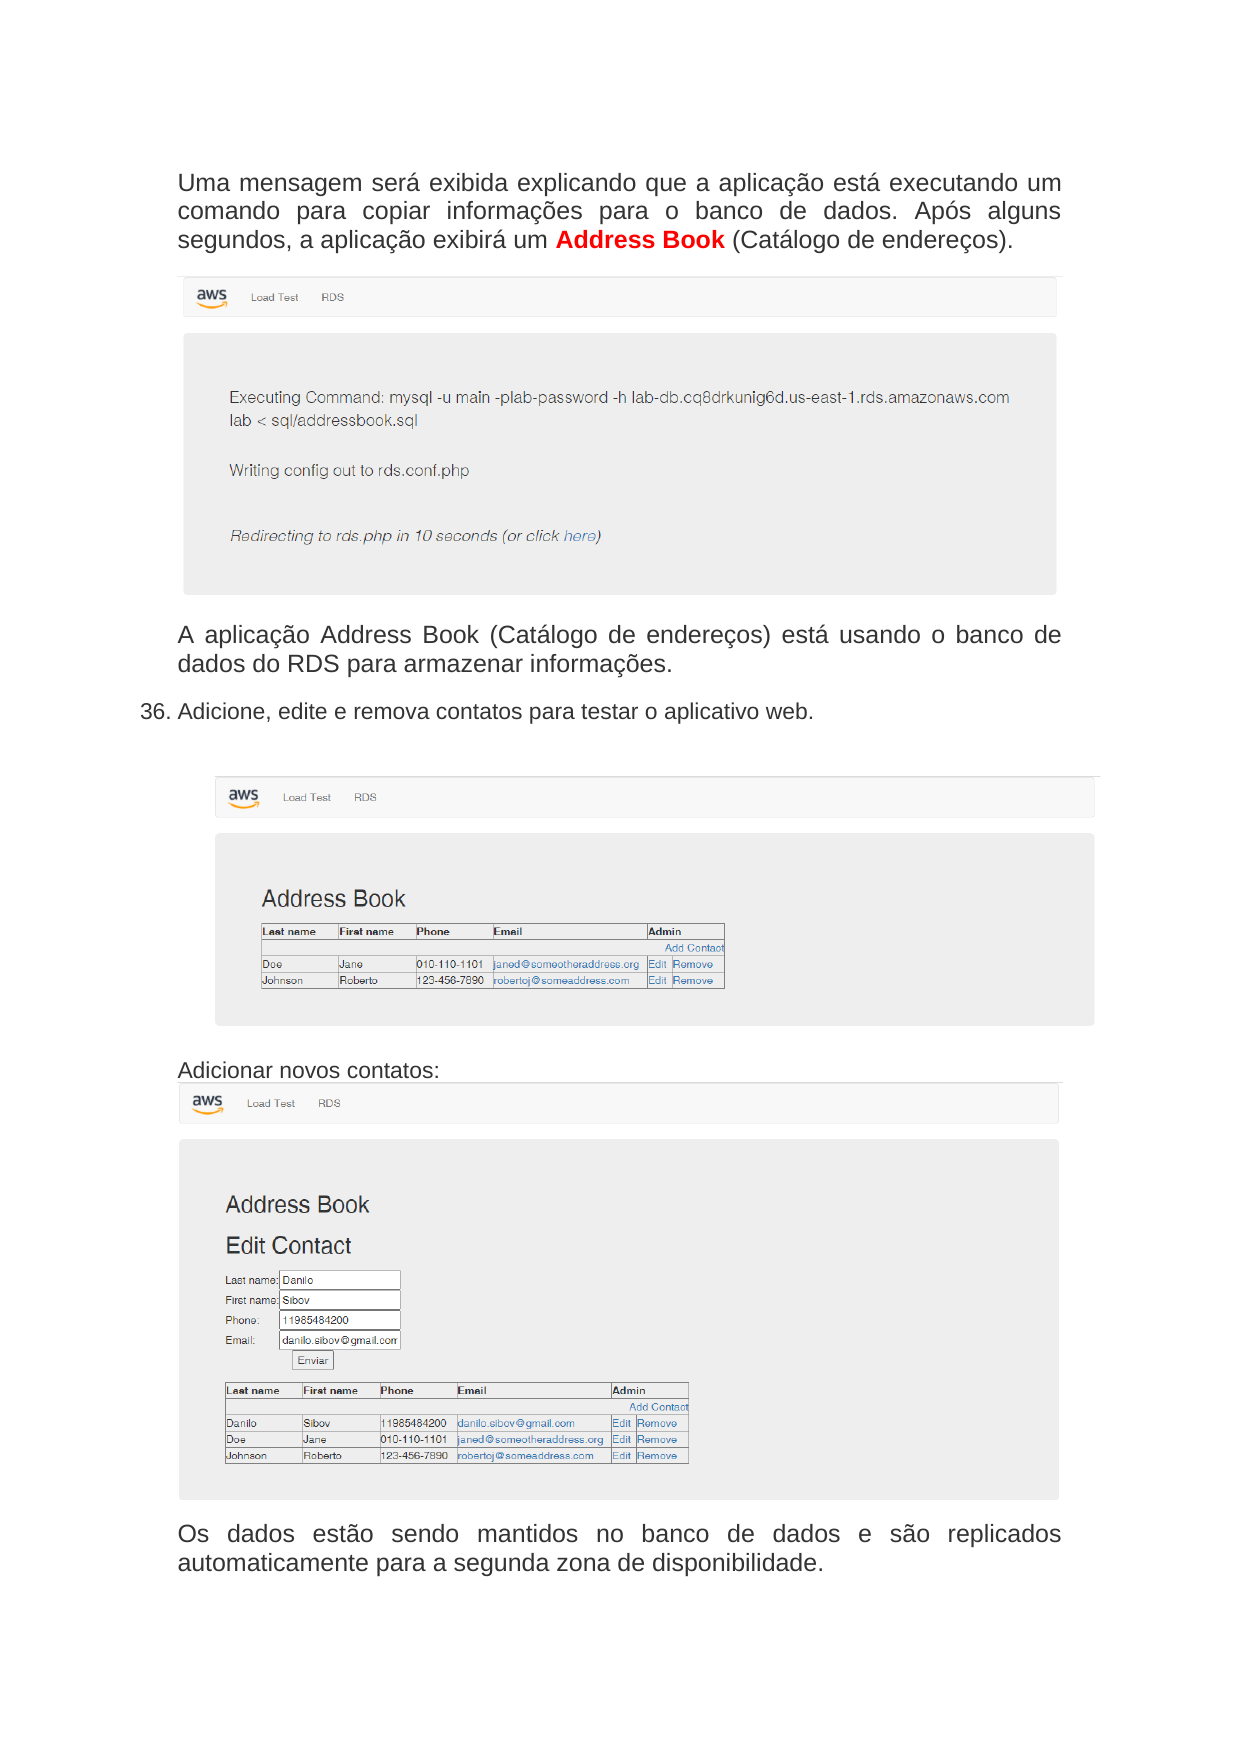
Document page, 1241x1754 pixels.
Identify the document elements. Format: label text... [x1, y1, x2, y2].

text A aplicação Address Book (Catálogo de endereços) está usando o banco de dados do RDS para armazenar informações. [177, 620, 1063, 678]
text Uma mensagem será exibida explicando que a aplicação está executando um comando para copiar informações para o banco de dados. Após alguns segundos, a aplicação exibirá um Address Book (Catálogo de endereços). [177, 168, 1063, 254]
picture [177, 1082, 1063, 1500]
text Os dados estão sendo mantidos no banco de dados e são replicados automaticamente para a segunda zona de disponibilidade. [177, 1519, 1063, 1577]
list Adicione, edite e remova contatos para testar o aplicativo web. [140, 698, 1063, 724]
picture [214, 776, 1101, 1031]
picture [177, 273, 1063, 601]
text Adicionar novos contatos: [177, 1057, 1063, 1082]
